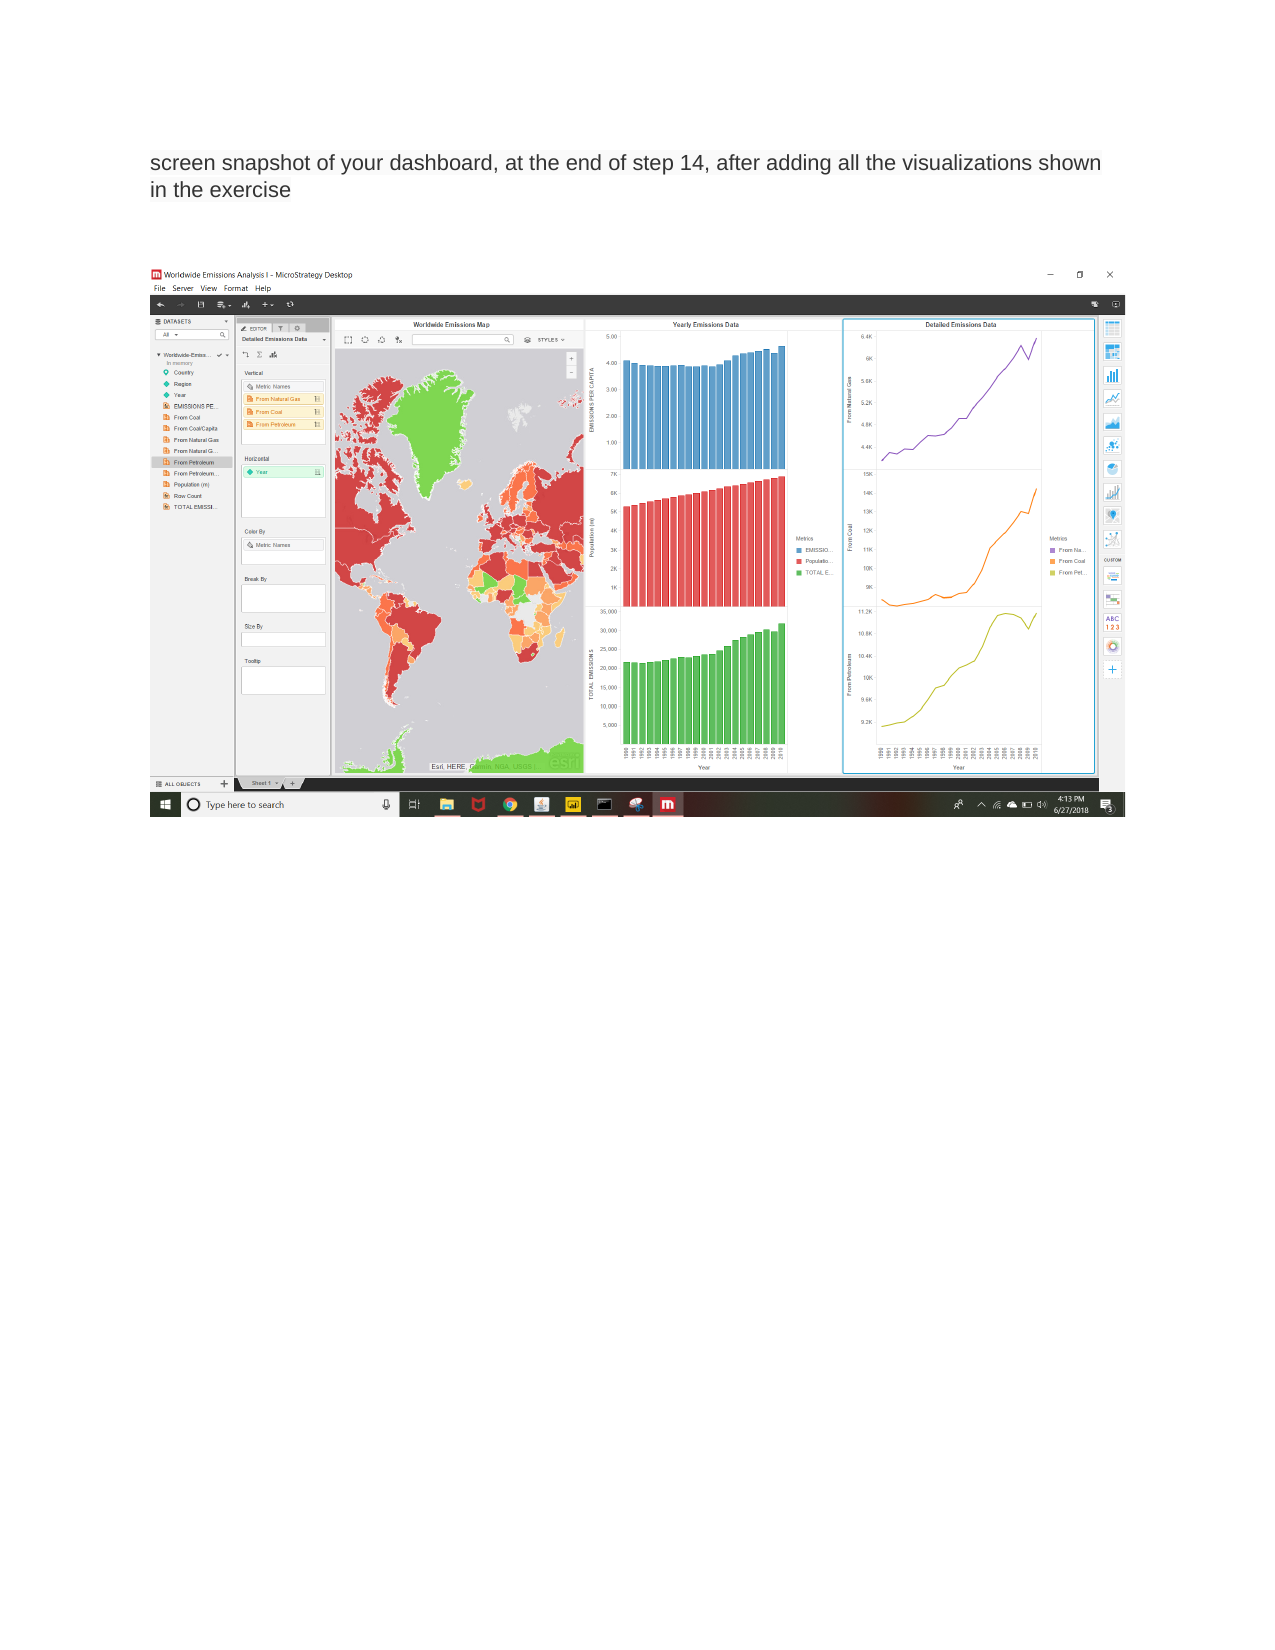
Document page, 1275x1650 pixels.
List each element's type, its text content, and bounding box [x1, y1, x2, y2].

picture [150, 267, 1125, 817]
text screen snapshot of your dashboard, at the end of step 14, after adding all the visualizations shown in the exercise [150, 150, 1125, 202]
